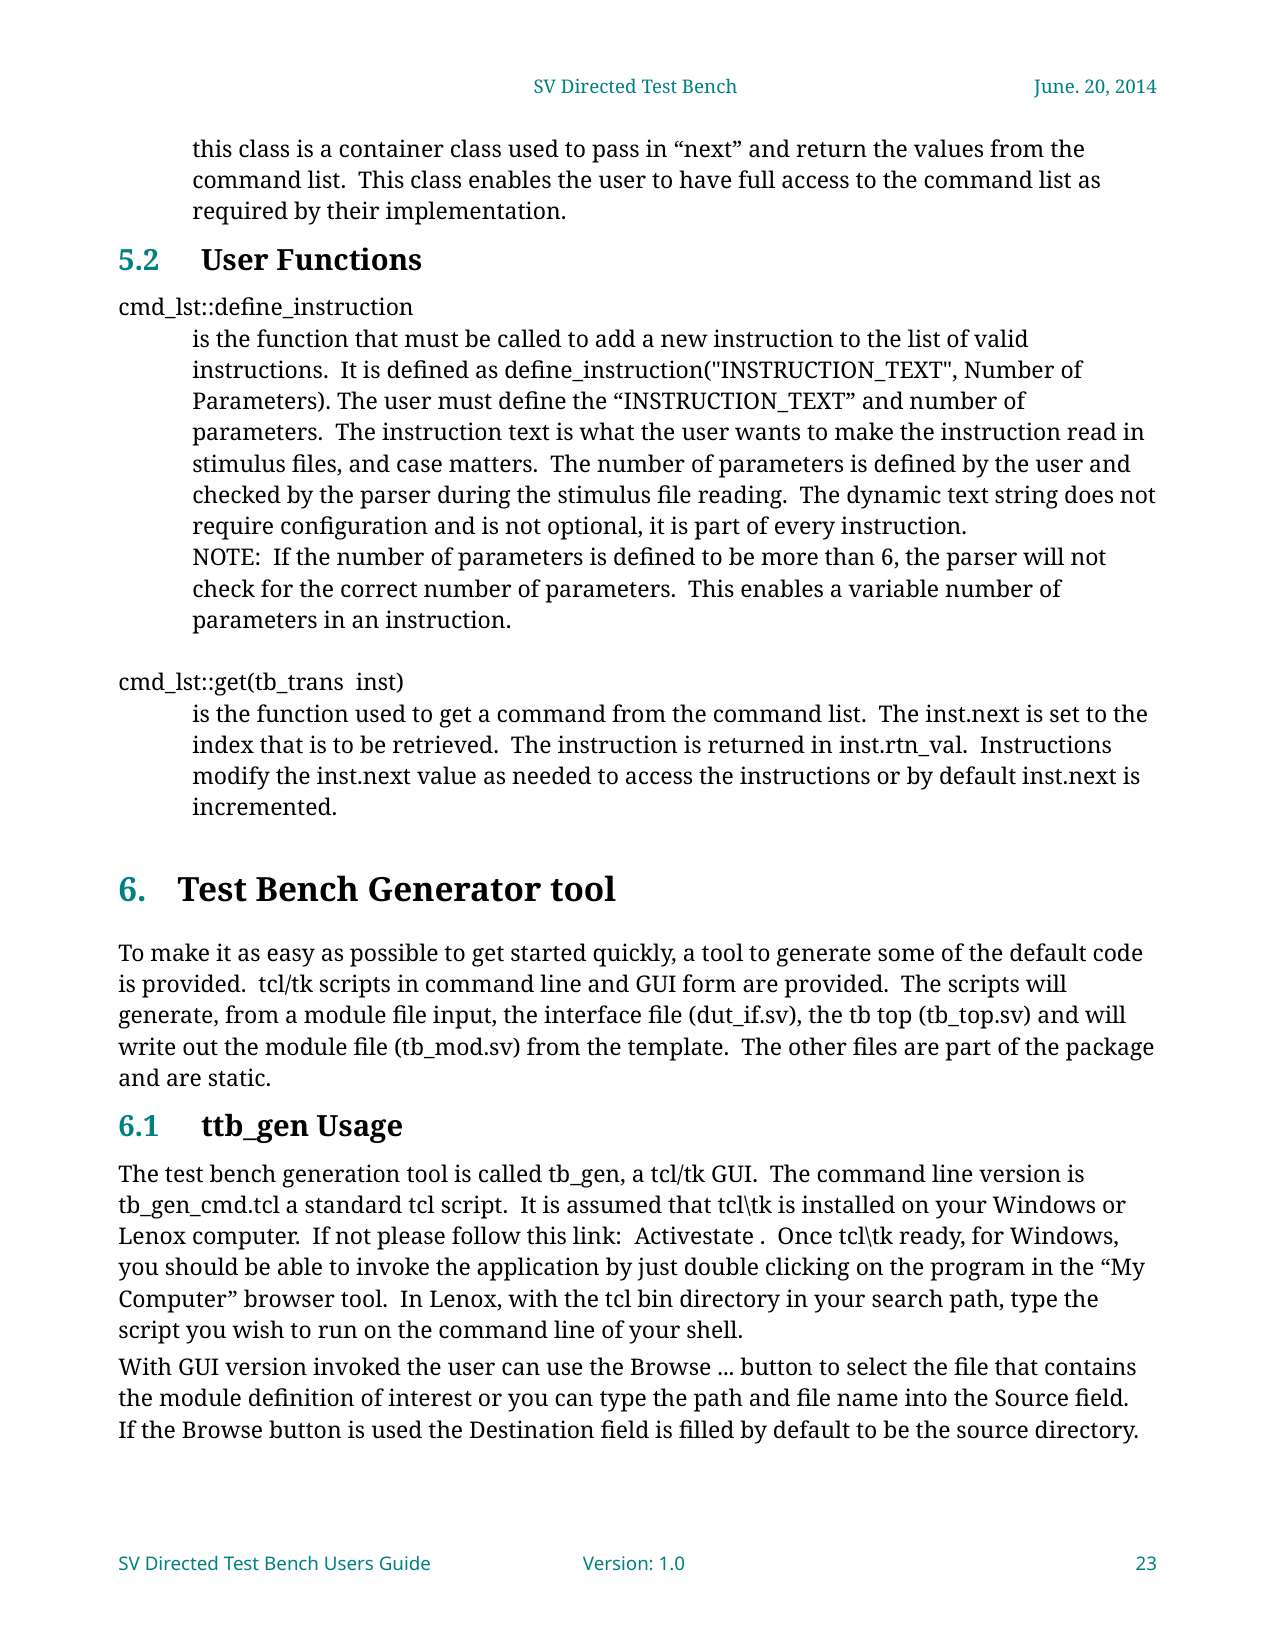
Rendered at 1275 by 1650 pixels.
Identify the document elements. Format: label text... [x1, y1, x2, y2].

subtitle User Functions [118, 239, 1157, 279]
text The test bench generation tool is called tb_gen, a tcl/tk GUI. The command line version is tb_gen_cmd.tcl a standard tcl script. It is assumed that tcl\tk is installed on your Windows or Lenox computer. If not please follow this link: Activestate . Once tcl\tk ready, for Windows, you should be able to invoke the application by just double clicking on the program in the “My Computer” browser tool. In Lenox, with the tcl bin directory in your search path, type the script you wish to run on the command line of your shell. [118, 1158, 1157, 1345]
subtitle Test Bench Generator tool [118, 866, 1157, 912]
text this class is a container class used to pass in “next” and return the values from the command list. This class enables the user to have full access to the command list as required by their implementation. [192, 133, 1157, 227]
text is the function used to get a command from the command list. The inst.next is set to the index that is to be retrieved. The instruction is returned in inst.rtn_val. Instructions modify the inst.next value as needed to access the instructions or by default inst.next is incremented. [192, 697, 1157, 822]
text NOTE: If the number of parameters is defined to be more than 6, the parser will not check for the correct number of parameters. This enables a variable number of parameters in an instruction. [192, 541, 1157, 635]
text is the function that must be called to add a new instruction to the list of valid instructions. It is defined as define_instruction("INSTRUCTION_TEXT", Number of Parameters). The user must define the “INSTRUCTION_TEXT” and number of parameters. The instruction text is what the user wants to make the instruction read in stimulus files, and case matters. The number of parameters is defined by the user and checked by the parser during the stimulus file reading. The dynamic text string does not require configuration and is not optional, it is part of every instruction. [192, 322, 1157, 541]
text To make it as easy as possible to get started quickly, a tool to generate some of the default code is provided. tcl/tk scripts in command line and GUI form are provided. The scripts will generate, from a module file input, the interface file (dut_if.sv), the tb top (tb_top.sv) and will write out the module file (tb_mod.sv) from the template. The other files are part of the package and are static. [118, 937, 1157, 1093]
text cmd_lst::define_instruction [118, 291, 1157, 322]
text With GUI version invoked the user can use the Browse ... button to select the file that contains the module definition of interest or you can type the path and file name into the Source field. If the Browse button is used the Destination field is filled by default to be the source directory. [118, 1351, 1157, 1445]
text cmd_lst::get(tb_trans inst) [118, 666, 1157, 697]
subtitle ttb_gen Usage [118, 1105, 1157, 1145]
